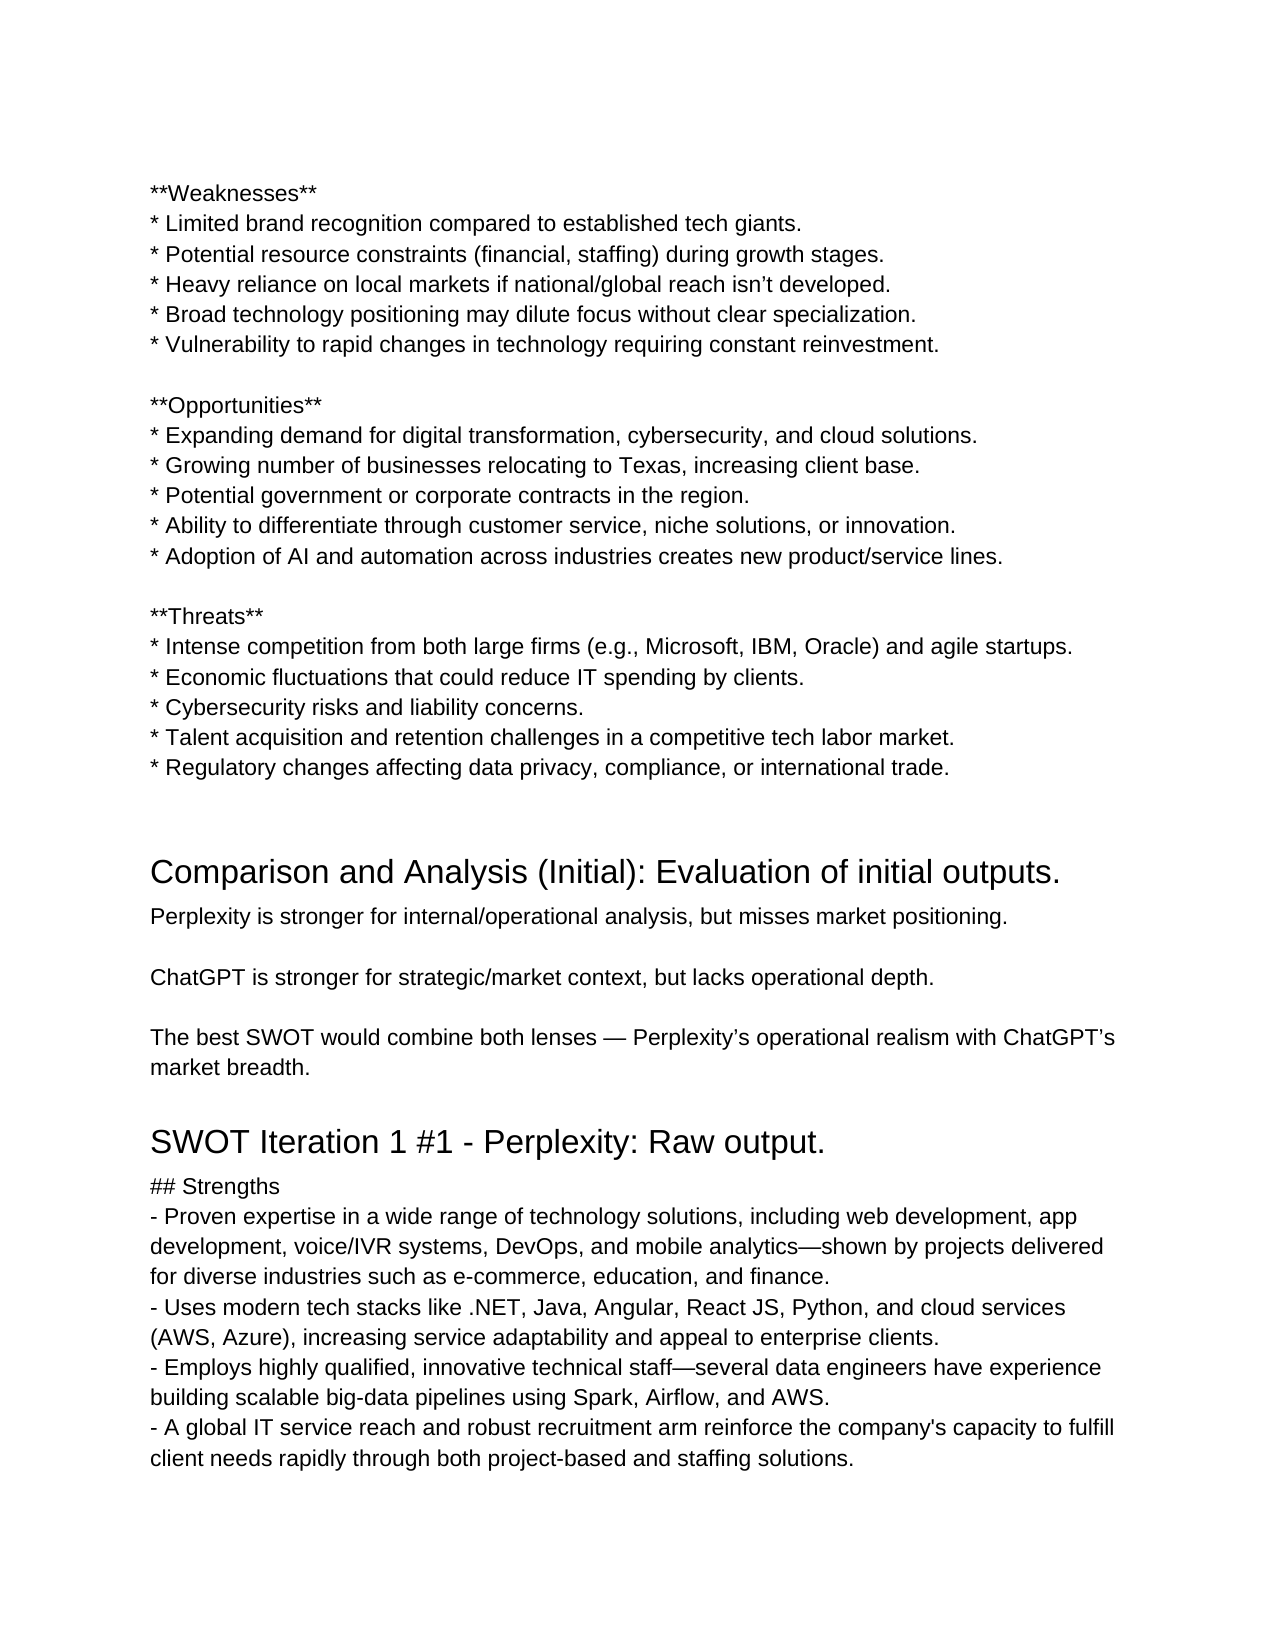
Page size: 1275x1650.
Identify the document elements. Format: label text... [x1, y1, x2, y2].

text * Economic fluctuations that could reduce IT spending by clients. [150, 663, 1125, 690]
text **Threats** [150, 603, 1125, 629]
text * Growing number of businesses relocating to Texas, increasing client base. [150, 452, 1125, 478]
subtitle Comparison and Analysis (Initial): Evaluation of initial outputs. [150, 852, 1125, 891]
text * Talent acquisition and retention challenges in a competitive tech labor market. [150, 724, 1125, 750]
text * Potential resource constraints (financial, staffing) during growth stages. [150, 241, 1125, 267]
text * Broad technology positioning may dilute focus without clear specialization. [150, 301, 1125, 327]
text * Potential government or corporate contracts in the region. [150, 482, 1125, 509]
text * Heavy reliance on local markets if national/global reach isn’t developed. [150, 271, 1125, 297]
text **Opportunities** [150, 392, 1125, 418]
text * Cybersecurity risks and liability concerns. [150, 694, 1125, 720]
text - Uses modern tech stacks like .NET, Java, Angular, React JS, Python, and cloud services (AWS, Azure), increasing service adaptability and appeal to enterprise clients. [150, 1293, 1125, 1350]
text * Vulnerability to rapid changes in technology requiring constant reinvestment. [150, 331, 1125, 358]
text * Regulatory changes affecting data privacy, compliance, or international trade. [150, 754, 1125, 781]
text ## Strengths [150, 1173, 1125, 1199]
text * Intense competition from both large firms (e.g., Microsoft, IBM, Oracle) and agile startups. [150, 633, 1125, 660]
text * Expanding demand for digital transformation, cybersecurity, and cloud solutions. [150, 422, 1125, 448]
text - Proven expertise in a wide range of technology solutions, including web development, app development, voice/IVR systems, DevOps, and mobile analytics—shown by projects delivered for diverse industries such as e-commerce, education, and finance. [150, 1203, 1125, 1290]
text * Limited brand recognition compared to established tech giants. [150, 210, 1125, 237]
text * Ability to differentiate through customer service, niche solutions, or innovation. [150, 512, 1125, 539]
text **Weaknesses** [150, 180, 1125, 207]
text The best SWOT would combine both lenses — Perplexity’s operational realism with ChatGPT’s market breadth. [150, 1024, 1125, 1080]
text Perplexity is stronger for internal/operational analysis, but misses market positioning. [150, 903, 1125, 929]
text - A global IT service reach and robust recruitment arm reinforce the company's capacity to fulfill client needs rapidly through both project-based and staffing solutions. [150, 1414, 1125, 1471]
text ChatGPT is stronger for strategic/market context, but lacks operational depth. [150, 963, 1125, 990]
text * Adoption of AI and automation across industries creates new product/service lines. [150, 543, 1125, 569]
text - Employs highly qualified, innovative technical staff—several data engineers have experience building scalable big-data pipelines using Spark, Airflow, and AWS. [150, 1354, 1125, 1411]
subtitle SWOT Iteration 1 #1 - Perplexity: Raw output. [150, 1122, 1125, 1160]
